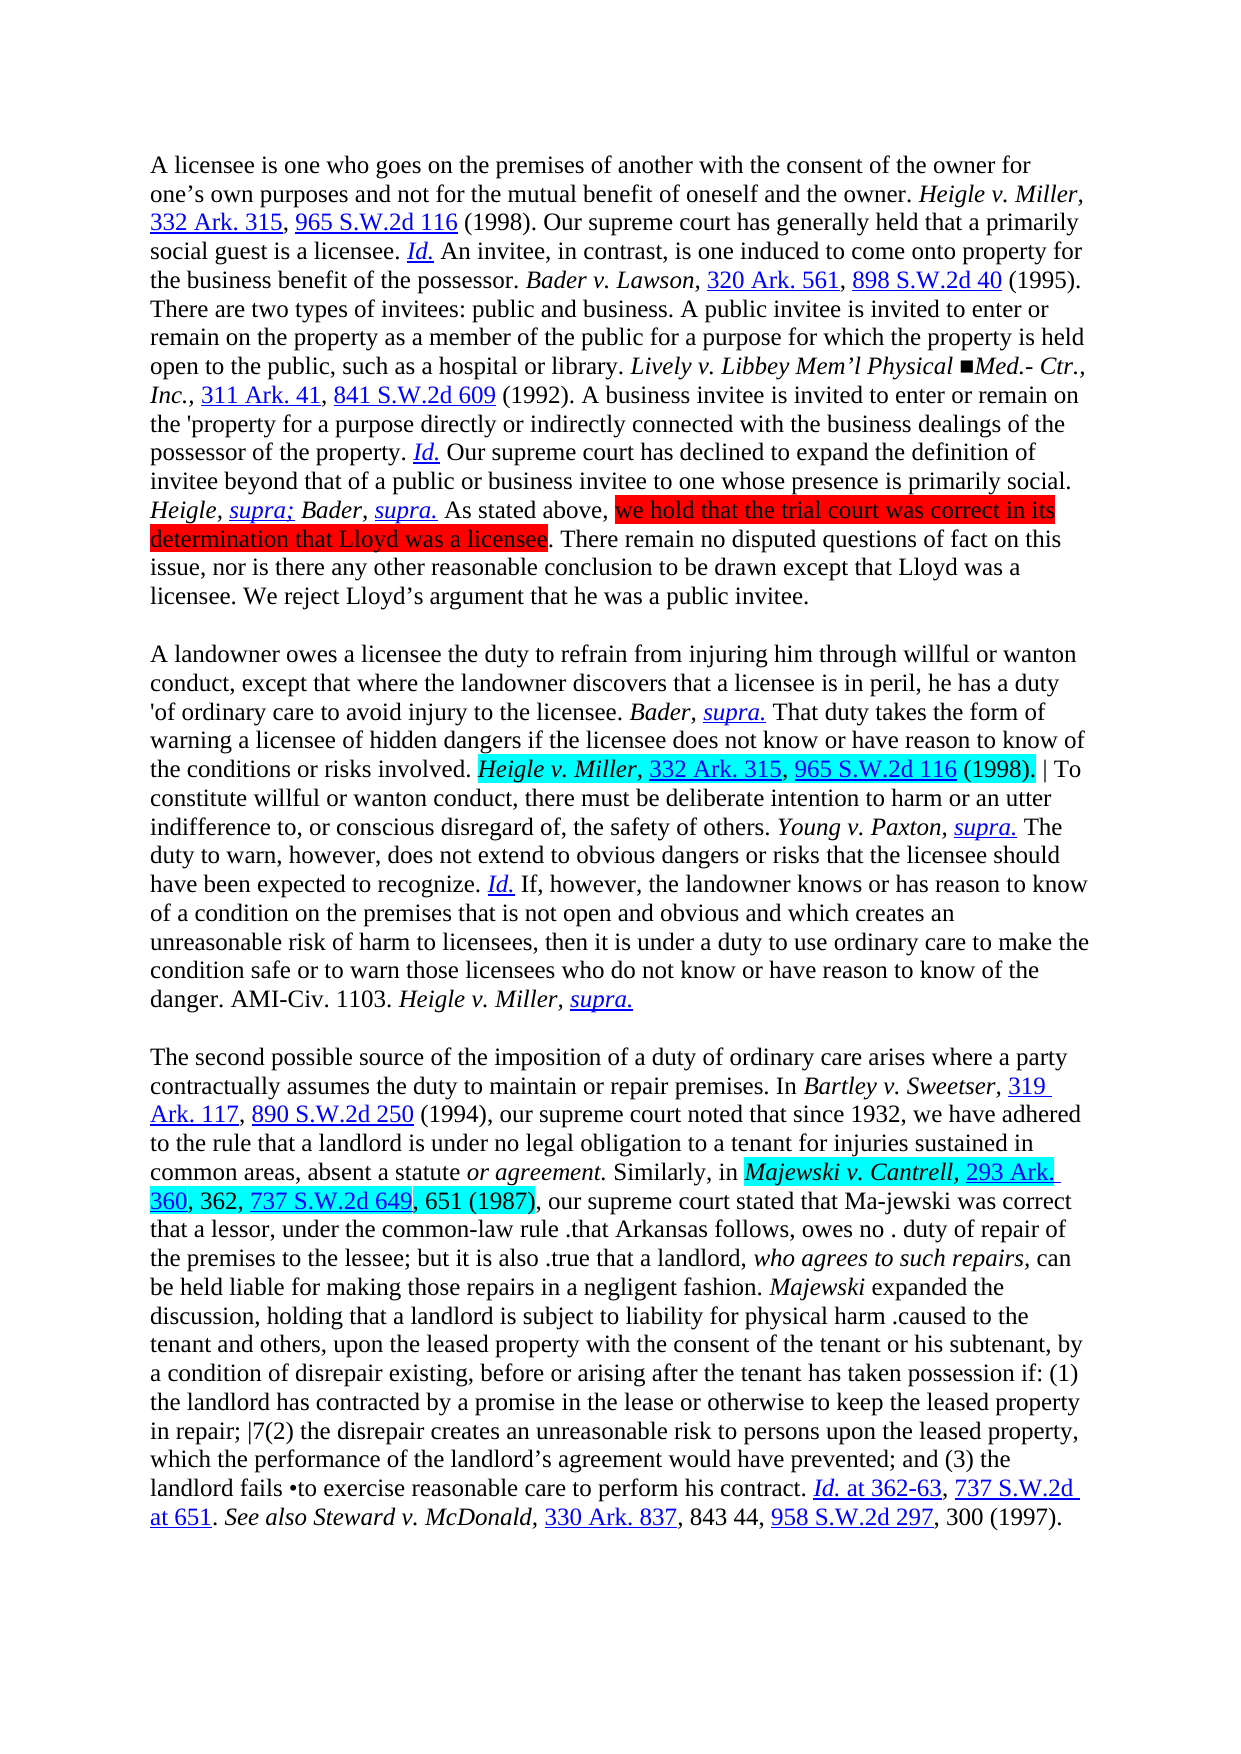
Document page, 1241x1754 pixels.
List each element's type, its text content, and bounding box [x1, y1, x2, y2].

text The second possible source of the imposition of a duty of ordinary care arises where a party contractually assumes the duty to maintain or repair premises. In Bartley v. Sweetser, 319 Ark. 117, 890 S.W.2d 250 (1994), our supreme court noted that since 1932, we have adhered to the rule that a landlord is under no legal obligation to a tenant for injuries sustained in common areas, absent a statute or agreement. Similarly, in Majewski v. Cantrell, 293 Ark. 360, 362, 737 S.W.2d 649, 651 (1987), our supreme court stated that Ma-jewski was correct that a lessor, under the common-law rule .that Arkansas follows, owes no . duty of repair of the premises to the lessee; but it is also .true that a landlord, who agrees to such repairs, can be held liable for making those repairs in a negligent fashion. Majewski expanded the discussion, holding that a landlord is subject to liability for physical harm .caused to the tenant and others, upon the leased property with the consent of the tenant or his subtenant, by a condition of disrepair existing, before or arising after the tenant has taken possession if: (1) the landlord has contracted by a promise in the lease or otherwise to keep the leased property in repair; |7(2) the disrepair creates an unreasonable risk to persons upon the leased property, which the performance of the landlord’s agreement would have prevented; and (3) the landlord fails •to exercise reasonable care to perform his contract. Id. at 362-63, 737 S.W.2d at 651. See also Steward v. McDonald, 330 Ark. 837, 843 44, 958 S.W.2d 297, 300 (1997). [150, 1042, 1090, 1531]
text A landowner owes a licensee the duty to refrain from injuring him through willful or wanton conduct, except that where the landowner discovers that a licensee is in peril, he has a duty 'of ordinary care to avoid injury to the licensee. Bader, supra. That duty takes the form of warning a licensee of hidden dangers if the licensee does not know or have reason to know of the conditions or risks involved. Heigle v. Miller, 332 Ark. 315, 965 S.W.2d 116 (1998). | To constitute willful or wanton conduct, there must be deliberate intention to harm or an utter indifference to, or conscious disregard of, the safety of others. Young v. Paxton, supra. The duty to warn, however, does not extend to obvious dangers or risks that the licensee should have been expected to recognize. Id. If, however, the landowner knows or has reason to know of a condition on the premises that is not open and obvious and which creates an unreasonable risk of harm to licensees, then it is under a duty to use ordinary care to make the condition safe or to warn those licensees who do not know or have reason to know of the danger. AMI-Civ. 1103. Heigle v. Miller, supra. [150, 639, 1090, 1013]
text A licensee is one who goes on the premises of another with the consent of the owner for one’s own purposes and not for the mutual benefit of oneself and the owner. Heigle v. Miller, 332 Ark. 315, 965 S.W.2d 116 (1998). Our supreme court has generally held that a primarily social guest is a licensee. Id. An invitee, in contrast, is one induced to come onto property for the business benefit of the possessor. Bader v. Lawson, 320 Ark. 561, 898 S.W.2d 40 (1995). There are two types of invitees: public and business. A public invitee is invited to enter or remain on the property as a member of the public for a purpose for which the property is held open to the public, such as a hospital or library. Lively v. Libbey Mem’l Physical ■Med.- Ctr., Inc., 311 Ark. 41, 841 S.W.2d 609 (1992). A business invitee is invited to enter or remain on the 'property for a purpose directly or indirectly connected with the business dealings of the possessor of the property. Id. Our supreme court has declined to expand the definition of invitee beyond that of a public or business invitee to one whose presence is primarily social. Heigle, supra; Bader, supra. As stated above, we hold that the trial court was correct in its determination that Lloyd was a licensee. There remain no disputed questions of fact on this issue, nor is there any other reasonable conclusion to be drawn except that Lloyd was a licensee. We reject Lloyd’s argument that he was a public invitee. [150, 150, 1090, 610]
